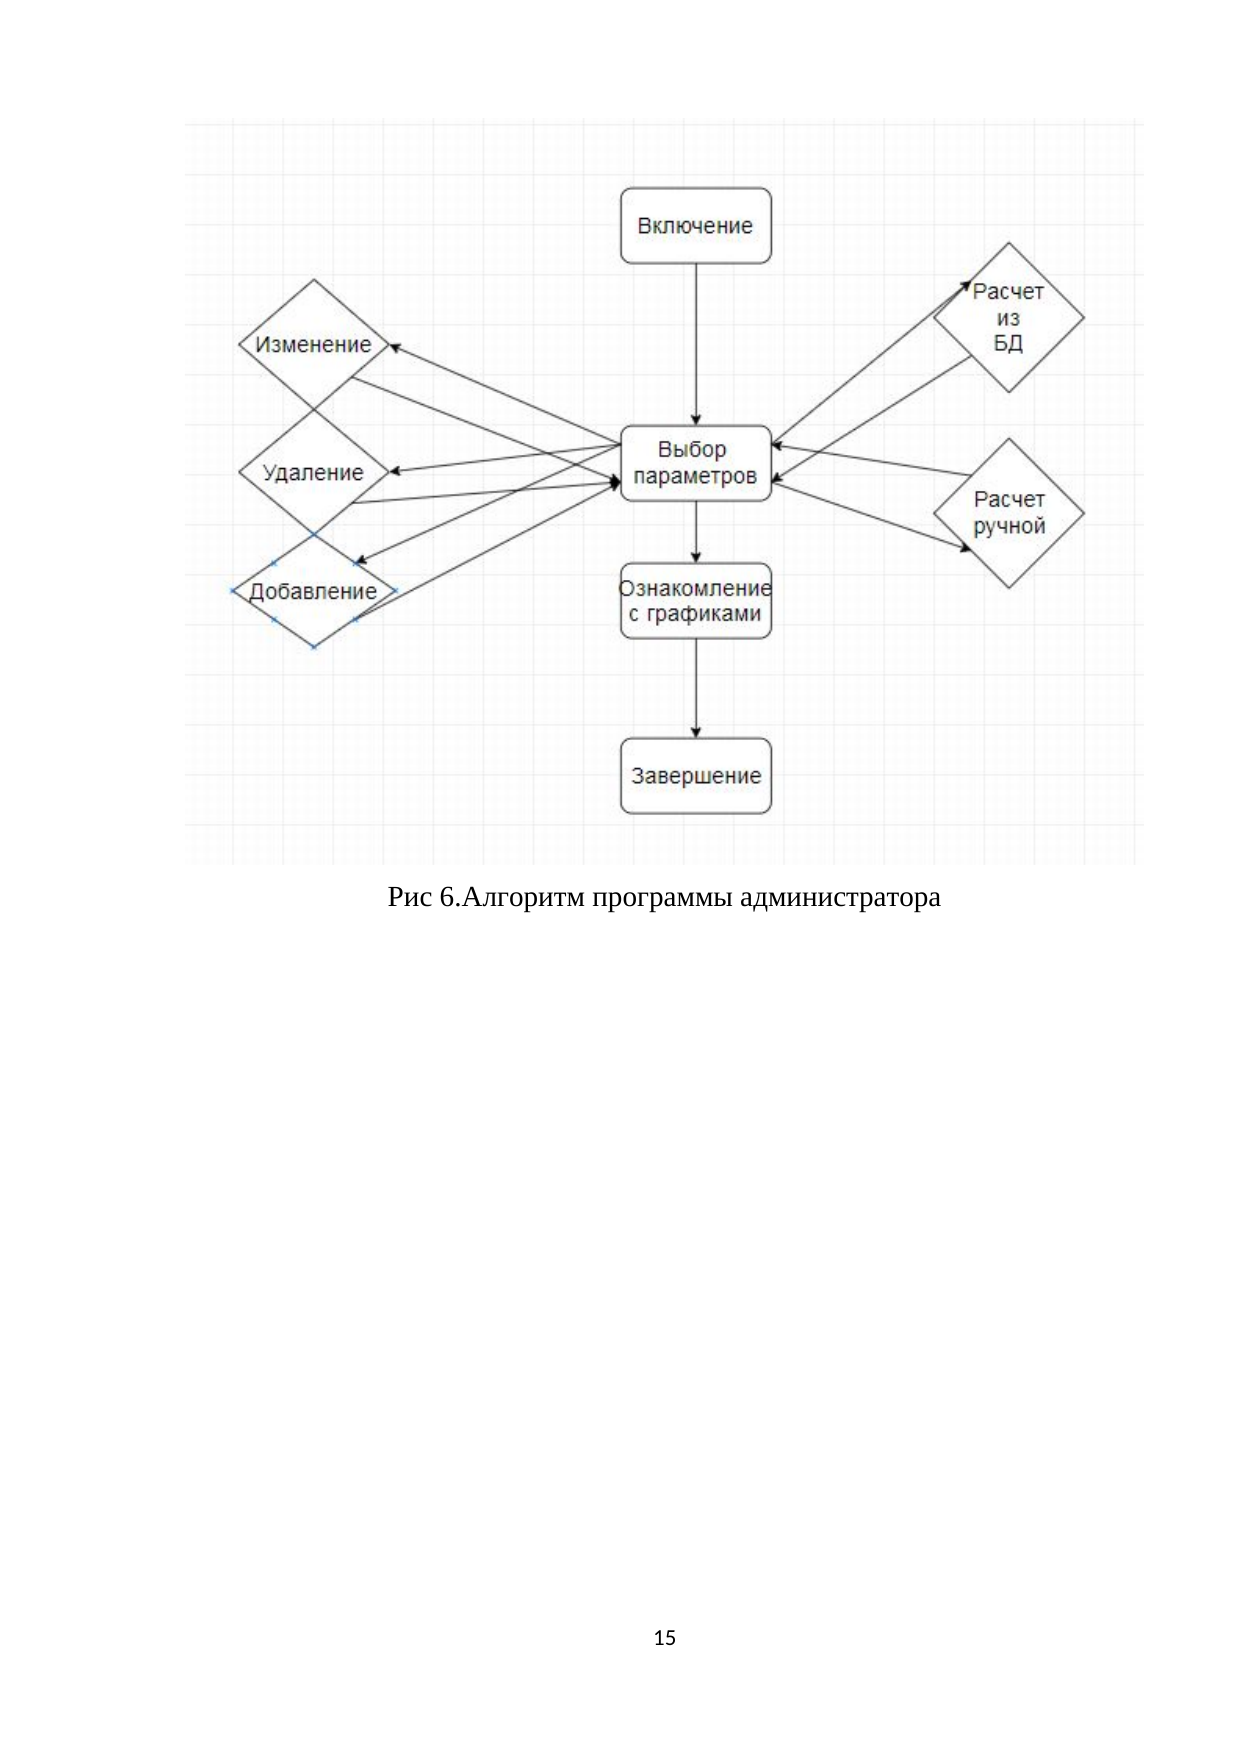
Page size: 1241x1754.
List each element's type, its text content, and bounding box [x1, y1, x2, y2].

picture [184, 118, 1144, 865]
text Рис 6.Алгоритм программы администратора [177, 879, 1152, 912]
